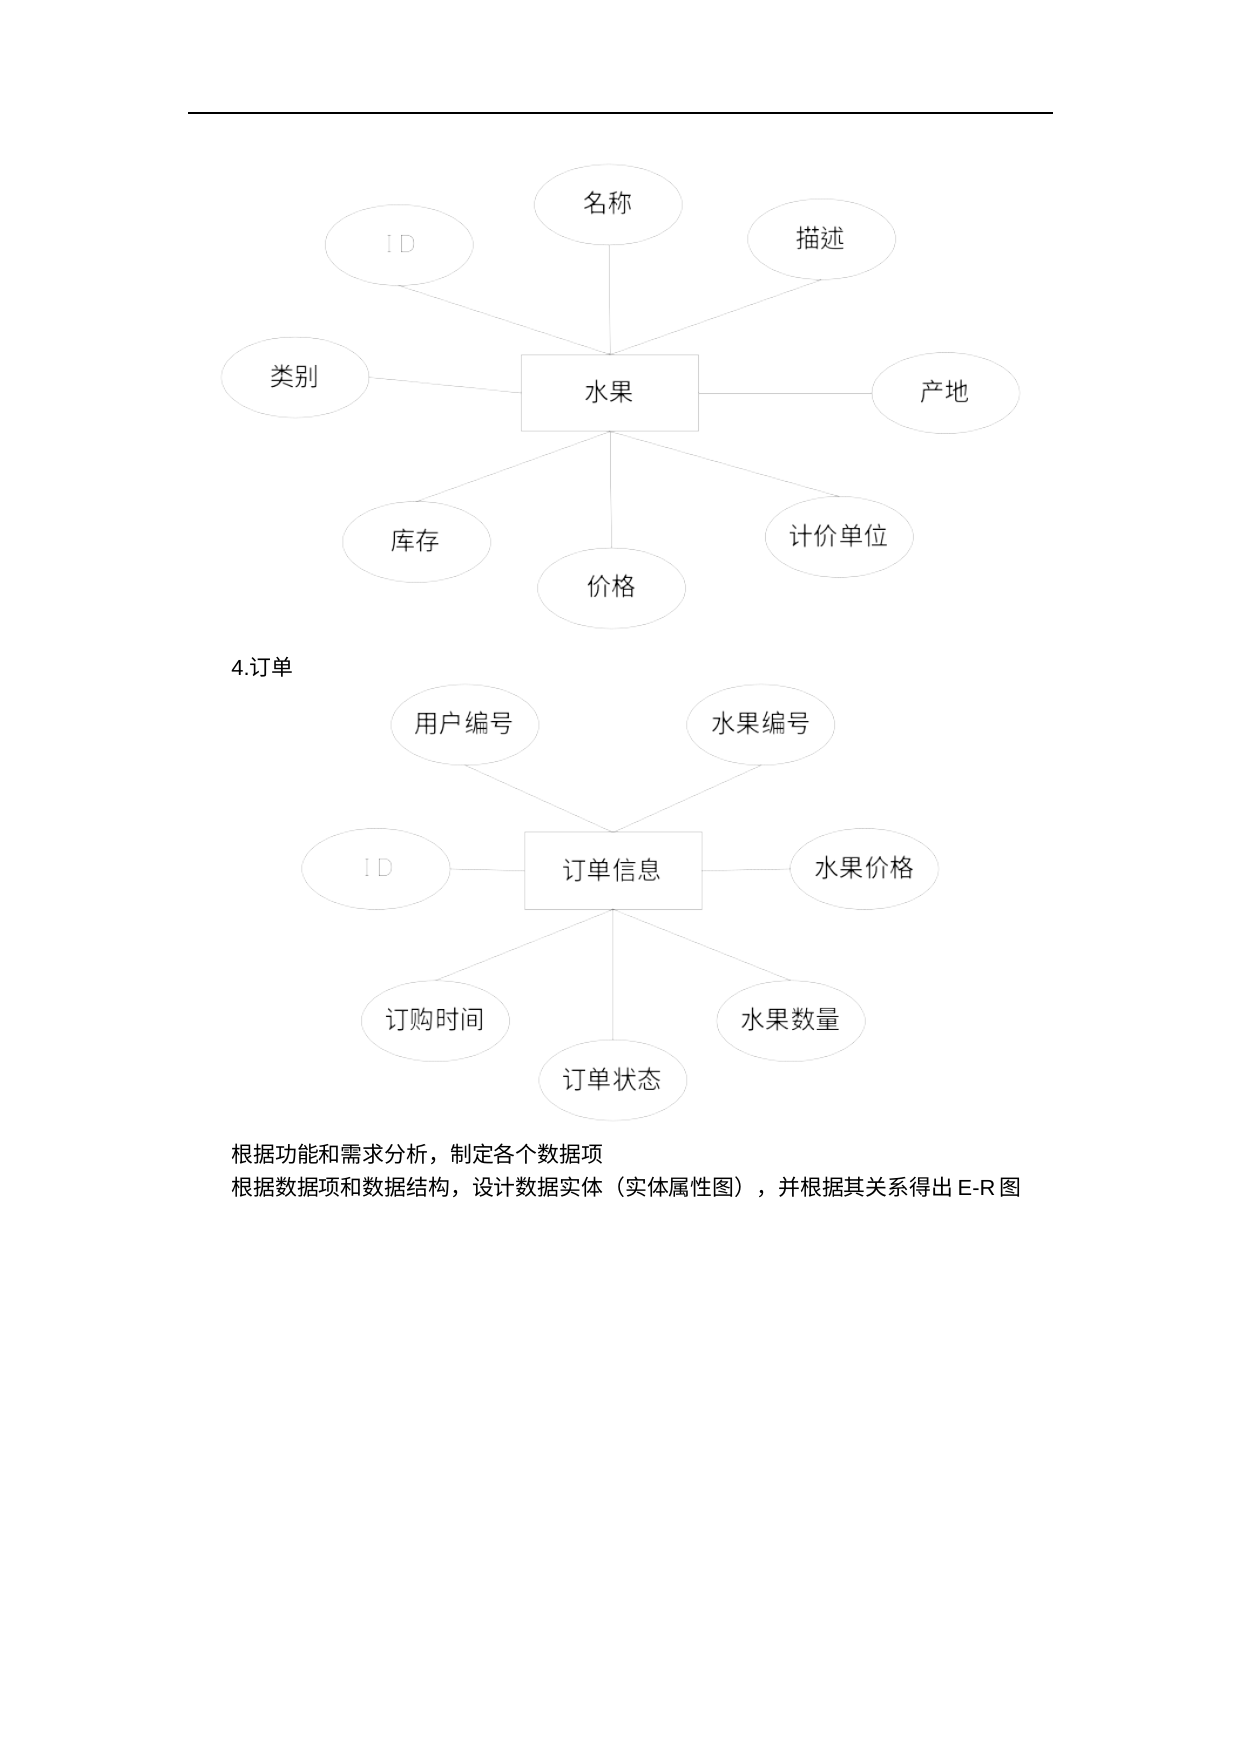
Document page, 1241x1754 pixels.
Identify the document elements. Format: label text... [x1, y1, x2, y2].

text 根据数据项和数据结构，设计数据实体（实体属性图），并根据其关系得出E-R图 [187, 1169, 1053, 1202]
text 4.订单 [187, 649, 1053, 682]
text 根据功能和需求分析，制定各个数据项 [187, 1137, 1053, 1169]
